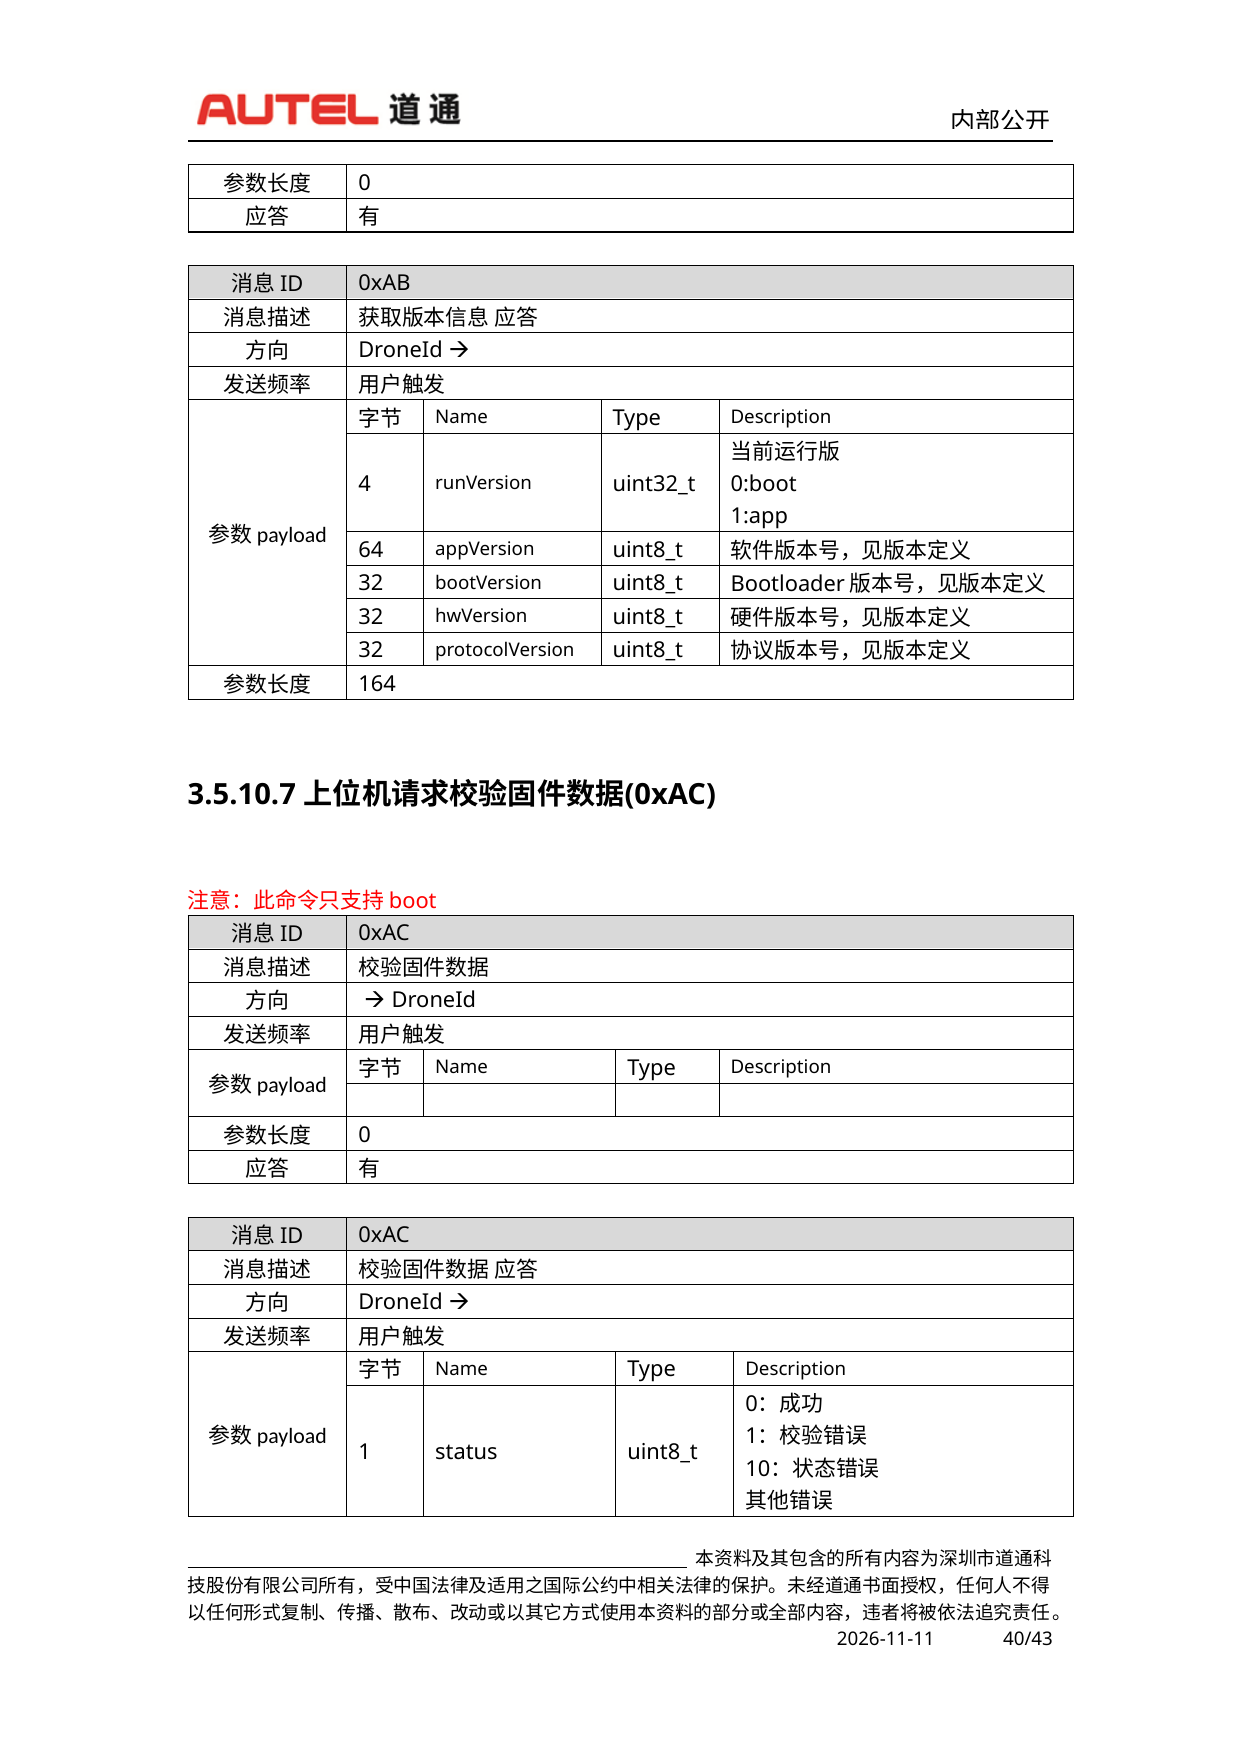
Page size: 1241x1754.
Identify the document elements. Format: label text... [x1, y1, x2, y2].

table_cell 校验固件数据 [347, 950, 1073, 982]
table_cell DroneId [347, 1285, 1073, 1317]
table_cell 软件版本号，见版本定义 [720, 532, 1073, 565]
table_cell 方向 [189, 333, 346, 366]
table_cell uint8_t [602, 532, 719, 565]
table_cell Name [424, 1352, 615, 1384]
table_cell 用户触发 [347, 367, 1073, 399]
table_cell uint32_t [602, 434, 719, 531]
table_header 消息ID [189, 266, 346, 298]
table_cell 参数长度 [189, 165, 346, 198]
table_cell 校验固件数据 应答 [347, 1251, 1073, 1284]
table_cell DroneId [347, 333, 1073, 366]
picture [187, 88, 469, 130]
table_cell DroneId [347, 983, 1073, 1016]
table_cell 有 [347, 199, 1073, 231]
table_cell 32 [347, 633, 423, 665]
table_cell status [424, 1386, 615, 1516]
table_header 0xAC [347, 1218, 1073, 1250]
table_cell 获取版本信息 应答 [347, 300, 1073, 332]
table_cell 发送频率 [189, 1319, 346, 1351]
table_cell 硬件版本号，见版本定义 [720, 599, 1073, 632]
table_cell Type [602, 400, 719, 433]
table_header 消息ID [189, 916, 346, 948]
table_cell Description [720, 400, 1073, 433]
table_cell 应答 [189, 1151, 346, 1183]
table_cell 消息描述 [189, 1251, 346, 1284]
table_cell Type [616, 1352, 733, 1384]
table_header 0xAB [347, 266, 1073, 298]
table_cell bootVersion [424, 566, 601, 598]
table_header 消息ID [189, 1218, 346, 1250]
table_cell Type [616, 1050, 719, 1083]
table_cell 0 [347, 165, 1073, 198]
table_cell 字节 [347, 1050, 423, 1083]
table_cell Name [424, 1050, 615, 1083]
table_cell Bootloader版本号，见版本定义 [720, 566, 1073, 598]
table_cell hwVersion [424, 599, 601, 632]
table_cell 参数长度 [189, 666, 346, 699]
table_cell 应答 [189, 199, 346, 231]
table_cell 字节 [347, 1352, 423, 1384]
table_cell 发送频率 [189, 367, 346, 399]
table_cell 32 [347, 599, 423, 632]
table_cell 消息描述 [189, 950, 346, 982]
table_cell 字节 [347, 400, 423, 433]
table_cell 64 [347, 532, 423, 565]
table_cell uint8_t [602, 566, 719, 598]
table_cell Description [720, 1050, 1073, 1083]
table_cell 1 [347, 1386, 423, 1516]
table_cell 协议版本号，见版本定义 [720, 633, 1073, 665]
table_cell Description [734, 1352, 1073, 1384]
table_cell uint8_t [602, 599, 719, 632]
table_cell 用户触发 [347, 1017, 1073, 1049]
table_cell 有 [347, 1151, 1073, 1183]
table_cell 当前运行版 0:boot 1:app [720, 434, 1073, 531]
table_cell [616, 1084, 719, 1116]
table_cell Name [424, 400, 601, 433]
table_cell 发送频率 [189, 1017, 346, 1049]
table_cell 164 [347, 666, 1073, 699]
table_cell uint8_t [616, 1386, 733, 1516]
table_cell 用户触发 [347, 1319, 1073, 1351]
table_cell 32 [347, 566, 423, 598]
table_header 0xAC [347, 916, 1073, 948]
table_cell runVersion [424, 434, 601, 531]
table_cell [720, 1084, 1073, 1116]
table_cell 0：成功 1：校验错误 10：状态错误 其他错误 [734, 1386, 1073, 1516]
table_cell 参数长度 [189, 1117, 346, 1150]
table_cell 0 [347, 1117, 1073, 1150]
table_cell uint8_t [602, 633, 719, 665]
table_cell 参数payload [189, 400, 346, 665]
table_cell [424, 1084, 615, 1116]
table_cell 4 [347, 434, 423, 531]
table_cell 参数payload [189, 1352, 346, 1516]
table_cell 参数payload [189, 1050, 346, 1116]
table_cell [347, 1084, 423, 1116]
table_cell 方向 [189, 983, 346, 1016]
table_cell appVersion [424, 532, 601, 565]
table_cell 消息描述 [189, 300, 346, 332]
subtitle 3.5.10.7 上位机请求校验固件数据(0xAC) [187, 759, 1053, 824]
table_cell protocolVersion [424, 633, 601, 665]
text 注意：此命令只支持boot [187, 882, 1053, 915]
table_cell 方向 [189, 1285, 346, 1317]
